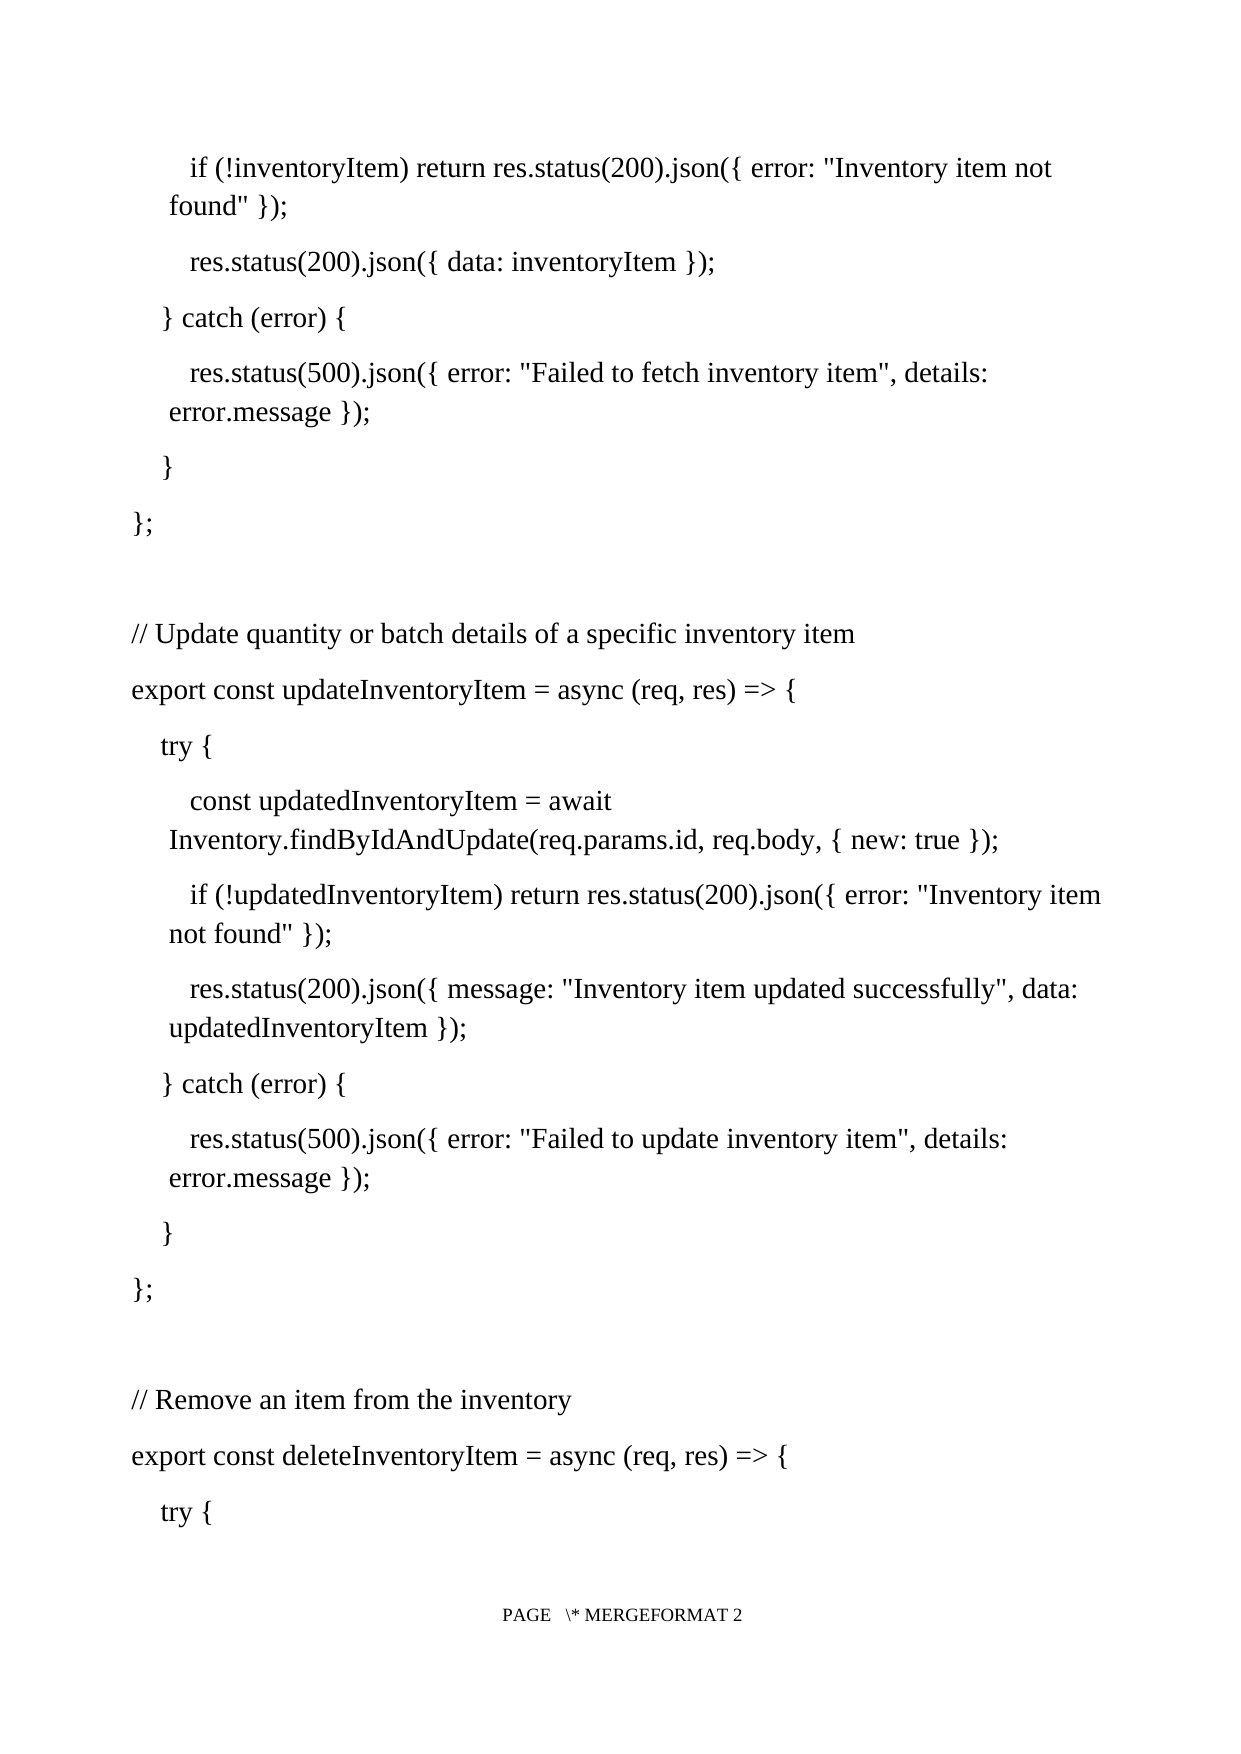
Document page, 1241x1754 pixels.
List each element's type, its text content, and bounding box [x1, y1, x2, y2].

text }; [131, 1271, 1128, 1305]
text if (!updatedInventoryItem) return res.status(200).json({ error: "Inventory item not found" }); [131, 877, 1128, 949]
text const updatedInventoryItem = await Inventory.findByIdAndUpdate(req.params.id, req.body, { new: true }); [131, 783, 1128, 855]
text } [131, 1216, 1128, 1249]
text res.status(200).json({ data: inventoryItem }); [131, 244, 1128, 278]
text // Remove an item from the inventory [131, 1382, 1128, 1416]
text // Update quantity or batch details of a specific inventory item [131, 616, 1128, 650]
text }; [131, 505, 1128, 539]
text export const updateInventoryItem = async (req, res) => { [131, 672, 1128, 706]
text res.status(500).json({ error: "Failed to update inventory item", details: error.message }); [131, 1121, 1128, 1193]
text try { [131, 1494, 1128, 1527]
text export const deleteInventoryItem = async (req, res) => { [131, 1438, 1128, 1472]
text res.status(200).json({ message: "Inventory item updated successfully", data: updatedInventoryItem }); [131, 972, 1128, 1044]
text } [131, 449, 1128, 483]
text } catch (error) { [131, 300, 1128, 333]
text res.status(500).json({ error: "Failed to fetch inventory item", details: error.message }); [131, 355, 1128, 427]
text if (!inventoryItem) return res.status(200).json({ error: "Inventory item not found" }); [131, 150, 1128, 222]
text try { [131, 728, 1128, 761]
text } catch (error) { [131, 1066, 1128, 1099]
